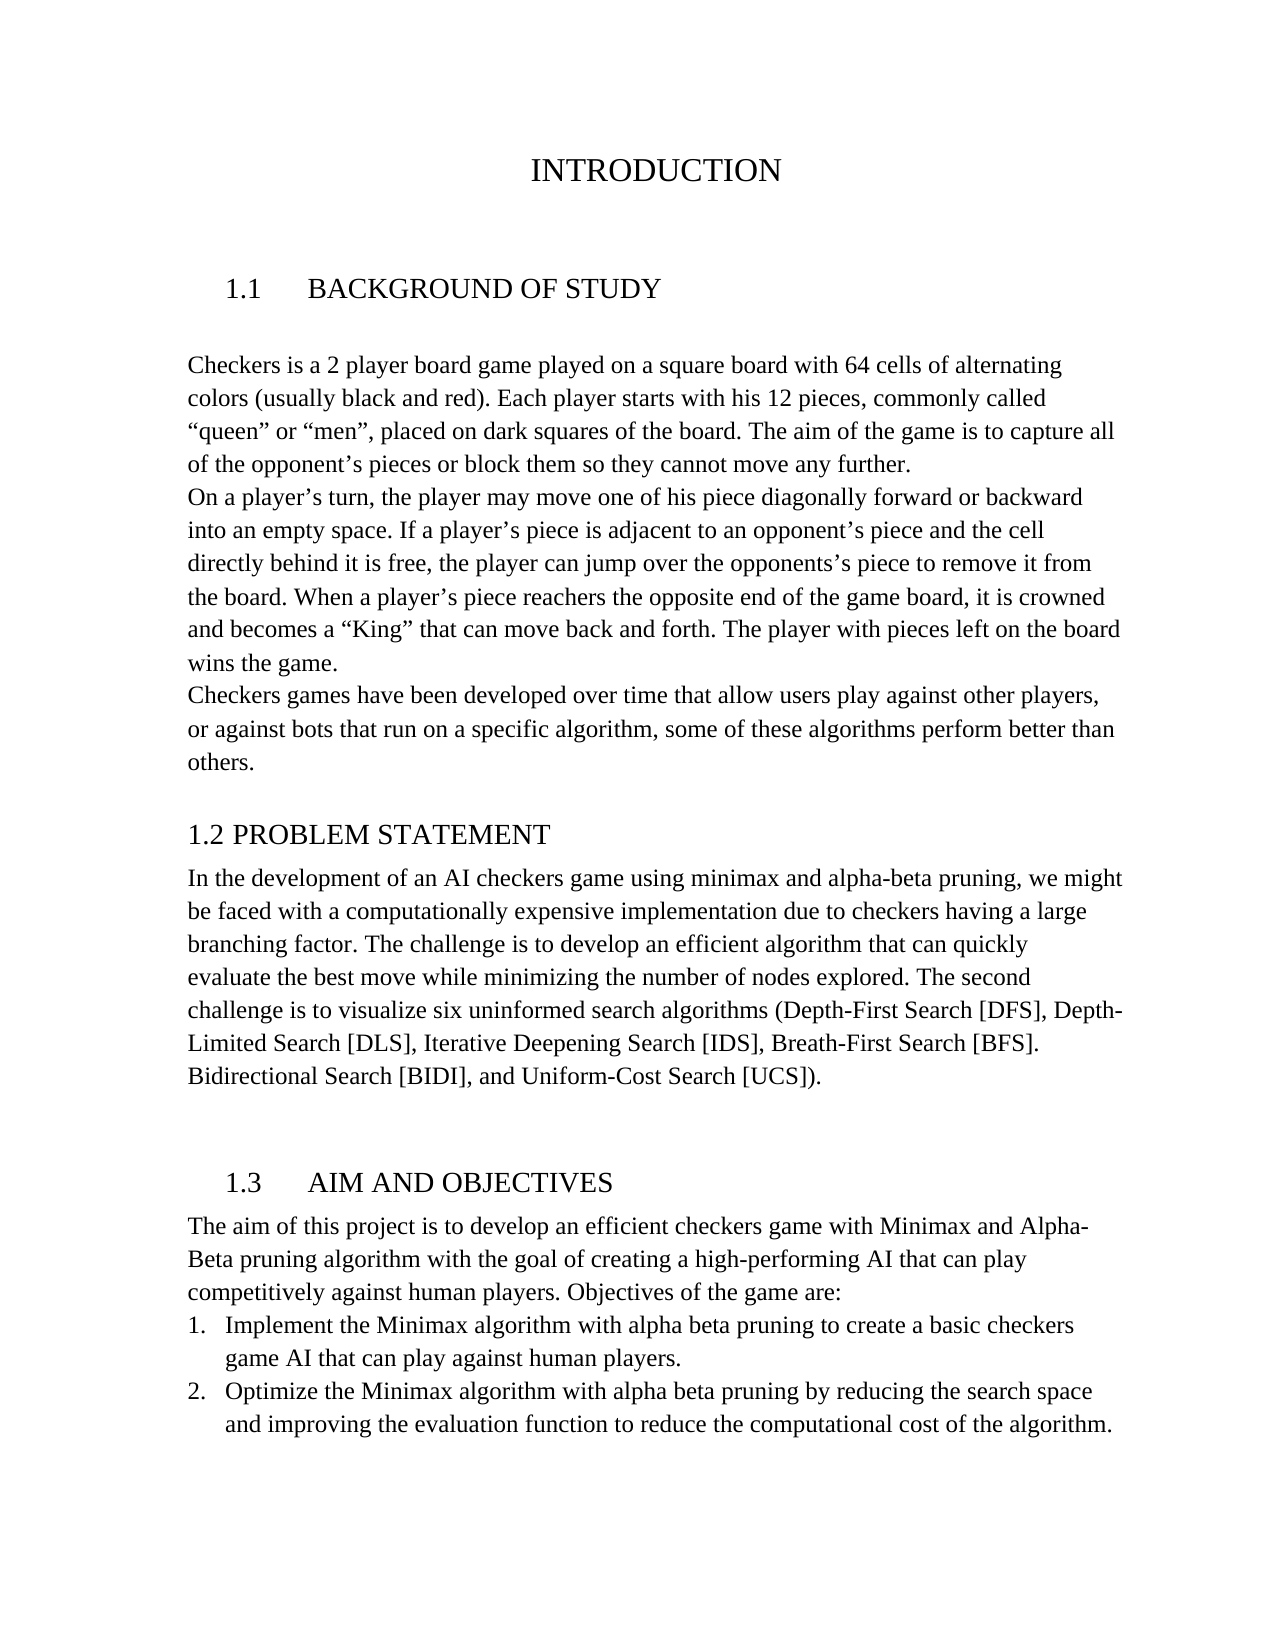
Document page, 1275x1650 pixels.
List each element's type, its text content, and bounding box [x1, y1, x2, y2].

subtitle 1.1 BACKGROUND OF STUDY [187, 271, 1125, 305]
text On a player’s turn, the player may move one of his piece diagonally forward or backward into an empty space. If a player’s piece is adjacent to an opponent’s piece and the cell directly behind it is free, the player can jump over the opponents’s piece to remove it from the board. When a player’s piece reachers the opposite end of the game board, it is crowned and becomes a “King” that can move back and forth. The player with pieces left on the board wins the game. [187, 482, 1125, 676]
subtitle INTRODUCTION [187, 150, 1125, 188]
list Implement the Minimax algorithm with alpha beta pruning to create a basic checkers game AI that can play against human players. [187, 1310, 1125, 1372]
text Checkers games have been developed over time that allow users play against other players, or against bots that run on a specific algorithm, some of these algorithms perform better than others. [187, 681, 1125, 775]
text In the development of an AI checkers game using minimax and alpha-beta pruning, we might [187, 863, 1125, 892]
text branching factor. The challenge is to develop an efficient algorithm that can quickly [187, 929, 1125, 958]
text be faced with a computationally expensive implementation due to checkers having a large [187, 896, 1125, 925]
subtitle 1.2 PROBLEM STATEMENT [150, 817, 1125, 851]
list Optimize the Minimax algorithm with alpha beta pruning by reducing the search space and improving the evaluation function to reduce the computational cost of the algorithm. [187, 1376, 1125, 1438]
text Checkers is a 2 player board game played on a square board with 64 cells of alternating colors (usually black and red). Each player starts with his 12 pieces, commonly called “queen” or “men”, placed on dark squares of the board. The aim of the game is to capture all of the opponent’s pieces or block them so they cannot move any further. [187, 317, 1125, 478]
text The aim of this project is to develop an efficient checkers game with Minimax and Alpha-Beta pruning algorithm with the goal of creating a high-performing AI that can play competitively against human players. Objectives of the game are: [187, 1211, 1125, 1306]
text evaluate the best move while minimizing the number of nodes explored. The second challenge is to visualize six uninformed search algorithms (Depth-First Search [DFS], Depth-Limited Search [DLS], Iterative Deepening Search [IDS], Breath-First Search [BFS]. Bidirectional Search [BIDI], and Uniform-Cost Search [UCS]). [187, 962, 1125, 1090]
subtitle 1.3 AIM AND OBJECTIVES [187, 1165, 1125, 1198]
